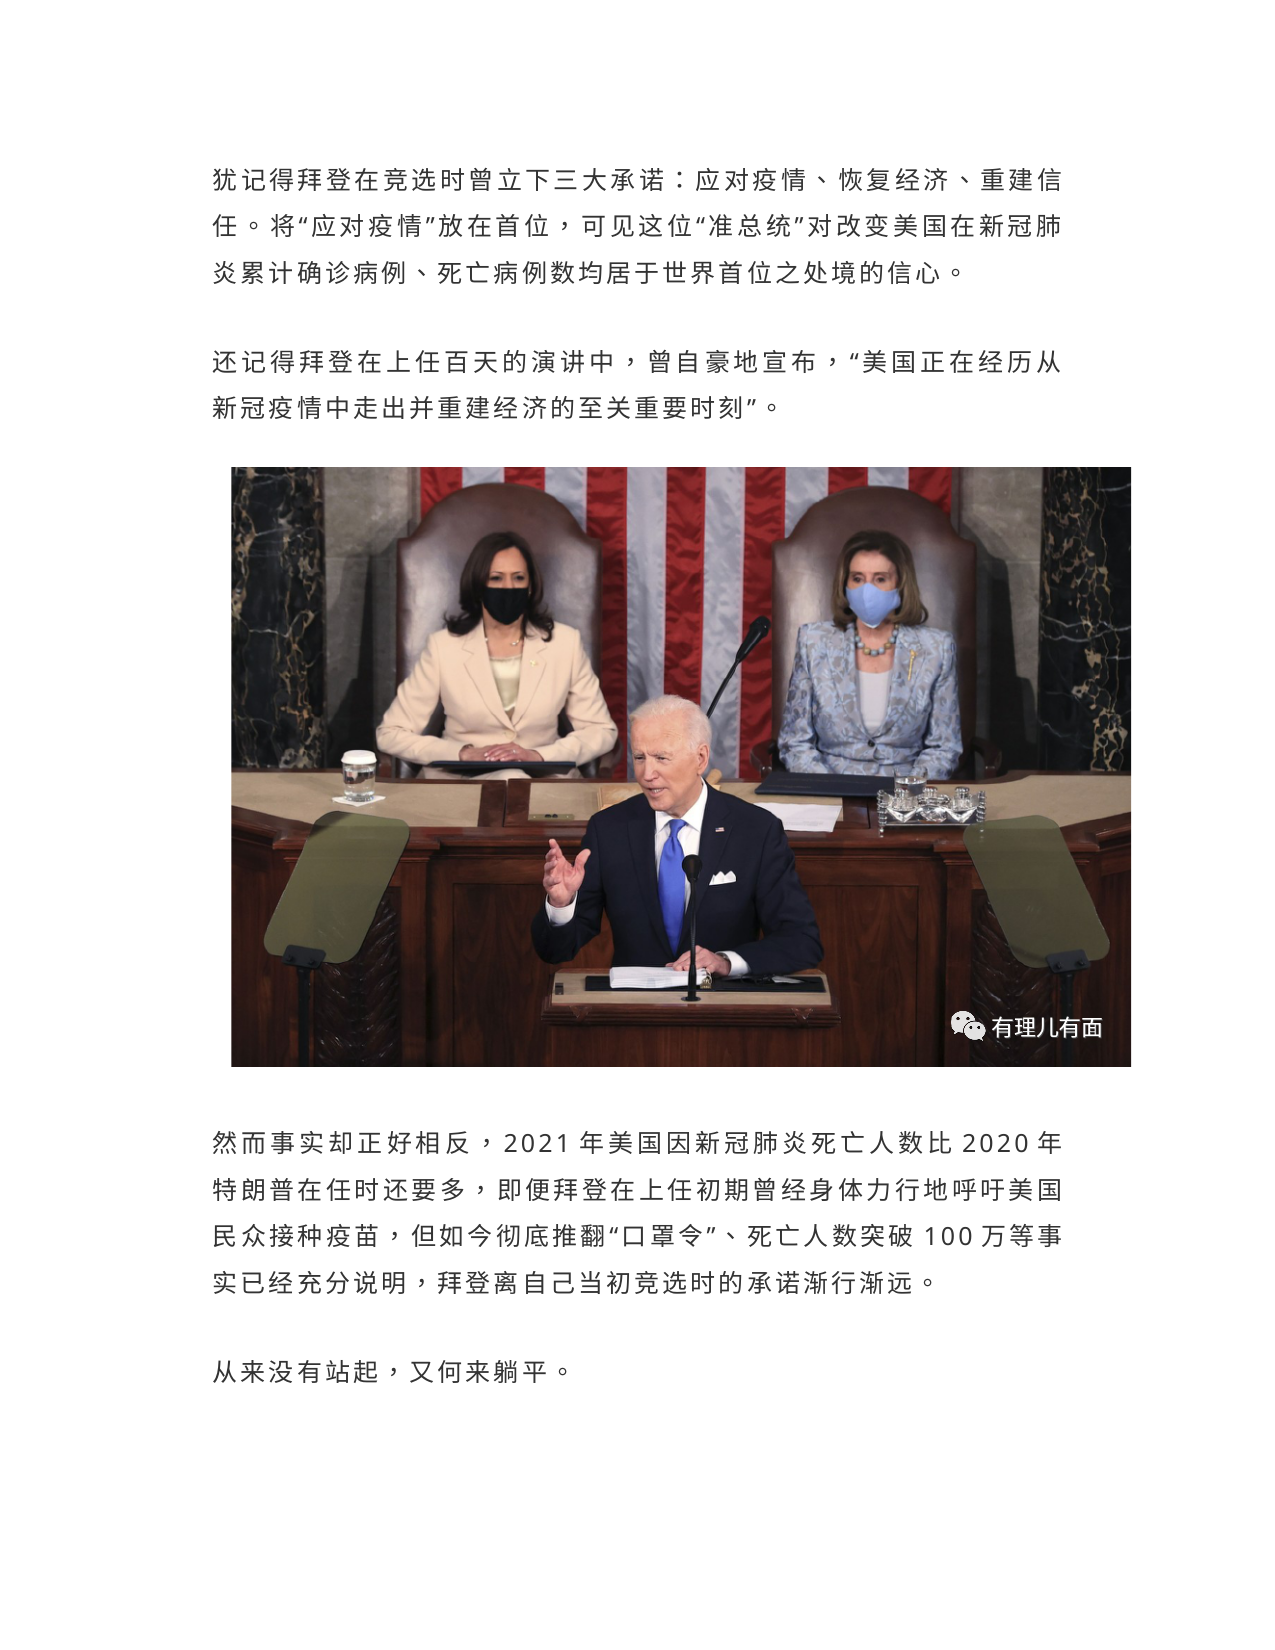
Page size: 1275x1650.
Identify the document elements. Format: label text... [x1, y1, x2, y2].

text 然而事实却正好相反，2021年美国因新冠肺炎死亡人数比2020年特朗普在任时还要多，即便拜登在上任初期曾经身体力行地呼吁美国民众接种疫苗，但如今彻底推翻“口罩令”、死亡人数突破100万等事实已经充分说明，拜登离自己当初竞选时的承诺渐行渐远。 [212, 1113, 1062, 1299]
text 还记得拜登在上任百天的演讲中，曾自豪地宣布，“美国正在经历从新冠疫情中走出并重建经济的至关重要时刻”。 [212, 332, 1062, 425]
text 犹记得拜登在竞选时曾立下三大承诺：应对疫情、恢复经济、重建信任。将“应对疫情”放在首位，可见这位“准总统”对改变美国在新冠肺炎累计确诊病例、死亡病例数均居于世界首位之处境的信心。 [212, 150, 1062, 289]
text 从来没有站起，又何来躺平。 [212, 1342, 1062, 1388]
picture [231, 467, 1132, 1067]
